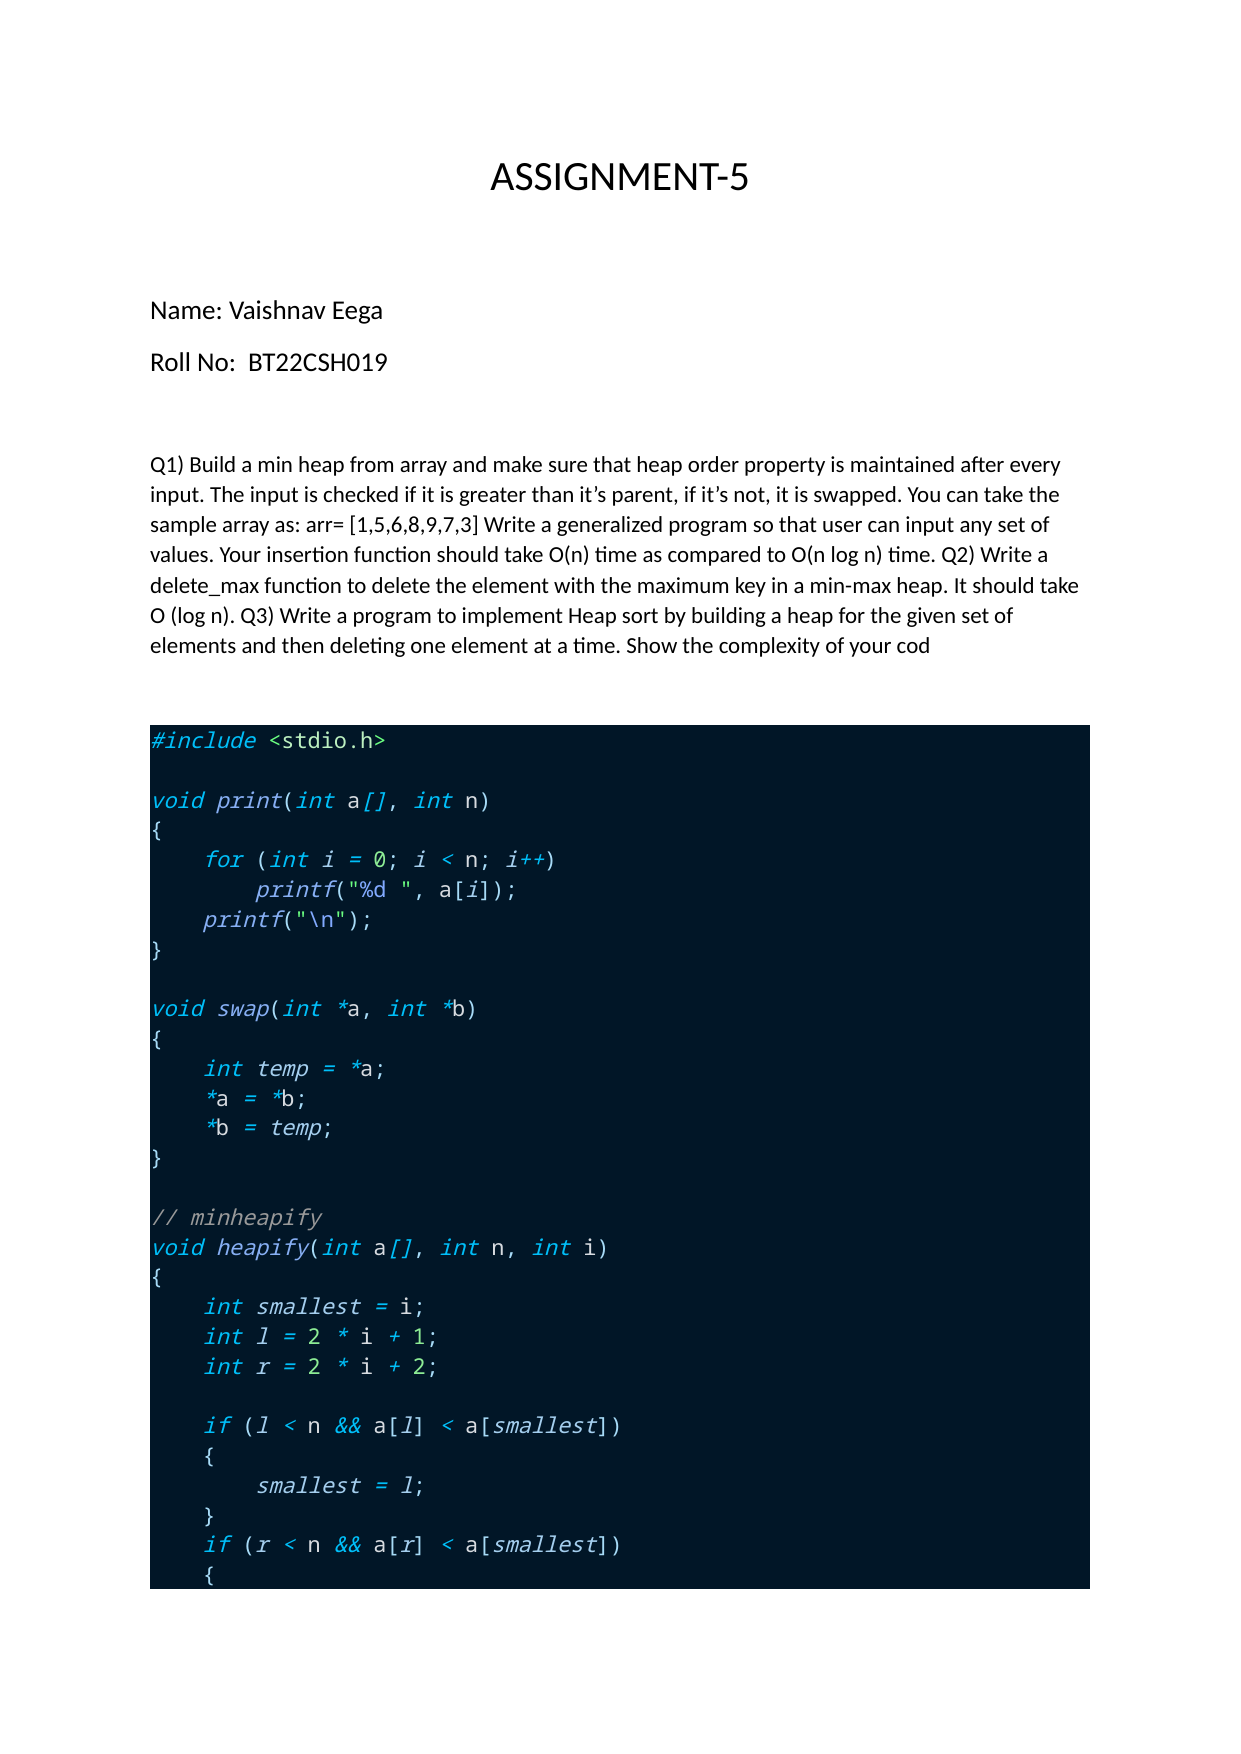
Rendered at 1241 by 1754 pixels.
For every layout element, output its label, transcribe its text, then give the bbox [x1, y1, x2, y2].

text #include <stdio.h> [150, 725, 1090, 755]
text } [150, 1142, 1090, 1172]
text smallest = l; [150, 1470, 1090, 1499]
text printf("%d ", a[i]); [150, 874, 1090, 904]
text { [150, 814, 1090, 844]
text if (l < n && a[l] < a[smallest]) [150, 1410, 1090, 1440]
text int temp = *a; [150, 1053, 1090, 1082]
text *b = temp; [150, 1112, 1090, 1142]
text } [150, 933, 1090, 963]
text void print(int a[], int n) [150, 784, 1090, 814]
text *a = *b; [150, 1082, 1090, 1112]
text Q1) Build a min heap from array and make sure that heap order property is maintained after every input. The input is checked if it is greater than it’s parent, if it’s not, it is swapped. You can take the sample array as: arr= [1,5,6,8,9,7,3] Write a generalized program so that user can input any set of values. Your insertion function should take O(n) time as compared to O(n log n) time. Q2) Write a delete_max function to delete the element with the maximum key in a min-max heap. It should take O (log n). Q3) Write a program to implement Heap sort by building a heap for the given set of elements and then deleting one element at a time. Show the complexity of your cod [150, 450, 1090, 659]
text Name: Vaishnav Eega [150, 293, 1090, 326]
text int l = 2 * i + 1; [150, 1321, 1090, 1351]
text if (r < n && a[r] < a[smallest]) [150, 1529, 1090, 1559]
text int r = 2 * i + 2; [150, 1351, 1090, 1380]
text ASSIGNMENT-5 [150, 150, 1090, 201]
text Roll No: BT22CSH019 [150, 345, 1090, 378]
text { [150, 1559, 1090, 1589]
text { [150, 1440, 1090, 1470]
text void swap(int *a, int *b) [150, 993, 1090, 1023]
text } [150, 1499, 1090, 1529]
text void heapify(int a[], int n, int i) [150, 1231, 1090, 1261]
text { [150, 1023, 1090, 1053]
text printf("\n"); [150, 904, 1090, 933]
text for (int i = 0; i < n; i++) [150, 844, 1090, 874]
text { [150, 1261, 1090, 1291]
text // minheapify [150, 1202, 1090, 1231]
text int smallest = i; [150, 1291, 1090, 1321]
